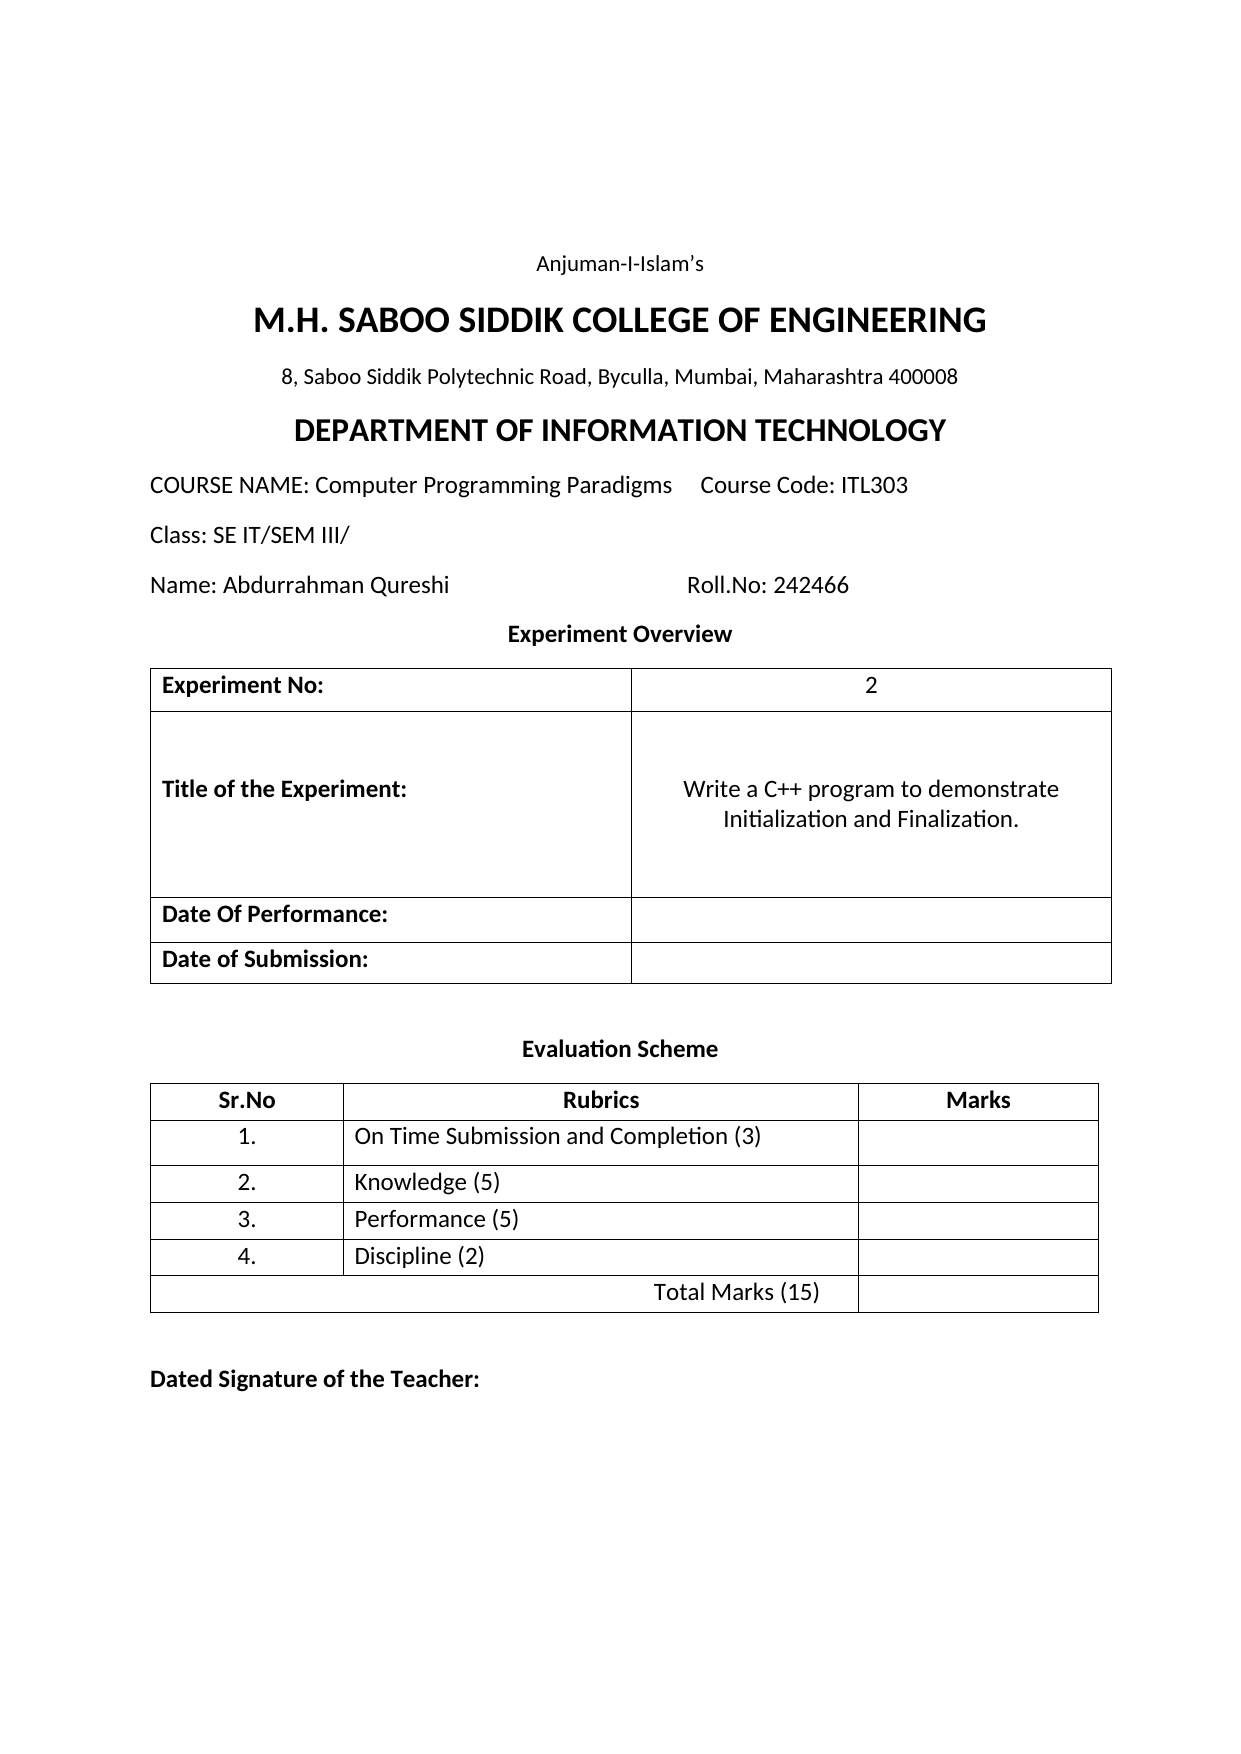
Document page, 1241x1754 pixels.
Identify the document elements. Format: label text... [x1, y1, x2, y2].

table_cell Discipline (2) [344, 1240, 858, 1275]
text COURSE NAME: Computer Programming Paradigms Course Code: ITL303 [150, 470, 1090, 500]
table_header Rubrics [344, 1084, 858, 1119]
text Experiment Overview [150, 618, 1090, 649]
table_cell On Time Submission and Completion (3) [344, 1121, 858, 1165]
table_header Marks [859, 1084, 1098, 1119]
table_cell Total Marks (15) [151, 1276, 858, 1312]
text Name: Abdurrahman Qureshi Roll.No: 242466 [150, 569, 1090, 599]
table_cell Knowledge (5) [344, 1166, 858, 1202]
table_cell Date of Submission: [151, 943, 631, 983]
table_header Sr.No [151, 1084, 343, 1119]
table_cell [859, 1121, 1098, 1165]
text Dated Signature of the Teacher: [150, 1363, 1090, 1393]
text Anjuman-I-Islam’s [150, 249, 1090, 277]
table_cell [859, 1166, 1098, 1202]
table_cell [859, 1203, 1098, 1239]
table_cell 4. [151, 1240, 343, 1275]
table_cell [859, 1240, 1098, 1275]
table_cell [632, 943, 1111, 983]
text DEPARTMENT OF INFORMATION TECHNOLOGY [150, 409, 1090, 450]
table_cell 3. [151, 1203, 343, 1239]
table_cell 1. [151, 1121, 343, 1165]
table_cell [859, 1276, 1098, 1312]
table_cell Title of the Experiment: [151, 712, 631, 897]
text Class: SE IT/SEM III/ [150, 519, 1090, 550]
table_header 2 [632, 669, 1111, 711]
table_cell Performance (5) [344, 1203, 858, 1239]
table_cell Date Of Performance: [151, 898, 631, 942]
table_cell 2. [151, 1166, 343, 1202]
table_cell Write a C++ program to demonstrate Initialization and Finalization. [632, 712, 1111, 897]
text 8, Saboo Siddik Polytechnic Road, Byculla, Mumbai, Maharashtra 400008 [150, 362, 1090, 390]
table_header Experiment No: [151, 669, 631, 711]
text M.H. SABOO SIDDIK COLLEGE OF ENGINEERING [150, 296, 1090, 342]
table_cell [632, 898, 1111, 942]
text Evaluation Scheme [150, 1033, 1090, 1064]
